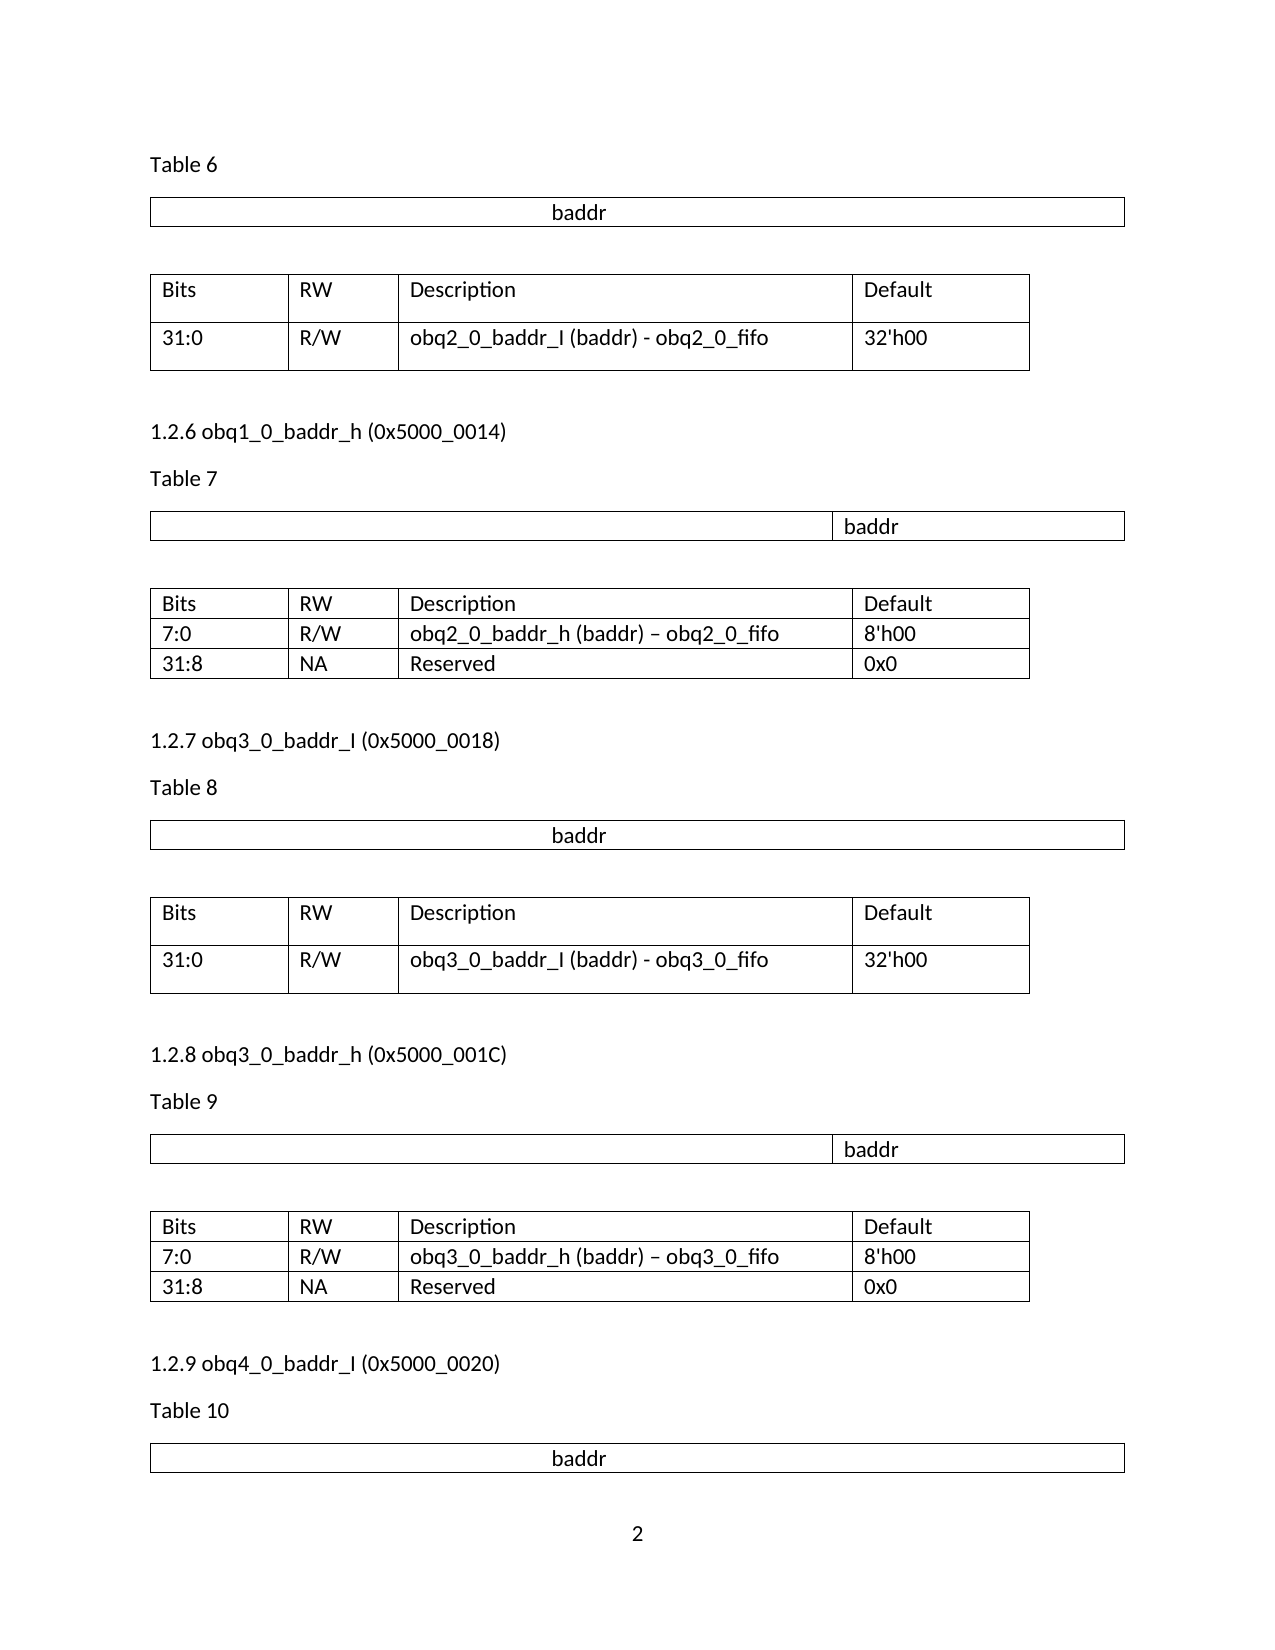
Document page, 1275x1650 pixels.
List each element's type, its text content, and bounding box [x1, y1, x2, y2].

table_header [151, 1444, 248, 1472]
table_header [735, 1444, 832, 1472]
text Table 8 [150, 773, 1125, 801]
table_cell R/W [289, 323, 398, 369]
table_header [832, 198, 930, 226]
text 1.2.9 obq4_0_baddr_I (0x5000_0020) [150, 1349, 1125, 1377]
table_cell 32'h00 [853, 946, 1029, 992]
table_cell Reserved [399, 649, 852, 678]
text 1.2.8 obq3_0_baddr_h (0x5000_001C) [150, 1040, 1125, 1068]
table_header [832, 821, 930, 849]
table_header [151, 198, 248, 226]
table_header [930, 821, 1027, 849]
table_header Description [399, 1212, 852, 1241]
table_cell 31:8 [151, 649, 288, 678]
table_header RW [289, 589, 398, 618]
table_cell 7:0 [151, 1242, 288, 1271]
table_header [1027, 1444, 1124, 1472]
table_header Default [853, 1212, 1029, 1241]
table_cell NA [289, 649, 398, 678]
table_header baddr [540, 198, 637, 226]
table_header baddr [540, 821, 637, 849]
table_header [151, 1135, 832, 1163]
table_header [345, 1444, 443, 1472]
table_header [151, 512, 832, 540]
table_header [735, 821, 832, 849]
text Table 7 [150, 464, 1125, 492]
table_header RW [289, 275, 398, 322]
table_header Bits [151, 898, 288, 944]
table_cell 8'h00 [853, 619, 1029, 648]
table_cell 8'h00 [853, 1242, 1029, 1271]
table_cell 32'h00 [853, 323, 1029, 369]
table_header [345, 821, 443, 849]
table_header [832, 1444, 930, 1472]
table_cell 31:8 [151, 1272, 288, 1301]
table_cell R/W [289, 946, 398, 992]
text Table 6 [150, 150, 1125, 178]
table_header [638, 198, 735, 226]
table_header Bits [151, 589, 288, 618]
table_header [638, 821, 735, 849]
table_header [248, 1444, 345, 1472]
text 1.2.7 obq3_0_baddr_I (0x5000_0018) [150, 726, 1125, 754]
text 1.2.6 obq1_0_baddr_h (0x5000_0014) [150, 417, 1125, 445]
table_header baddr [540, 1444, 637, 1472]
table_header [1027, 821, 1124, 849]
table_header Bits [151, 1212, 288, 1241]
table_cell obq2_0_baddr_h (baddr) – obq2_0_fifo [399, 619, 852, 648]
table_cell 0x0 [853, 649, 1029, 678]
table_header baddr [833, 512, 1124, 540]
table_cell obq3_0_baddr_h (baddr) – obq3_0_fifo [399, 1242, 852, 1271]
table_header RW [289, 1212, 398, 1241]
table_cell 0x0 [853, 1272, 1029, 1301]
table_cell Reserved [399, 1272, 852, 1301]
table_header [248, 821, 345, 849]
table_header RW [289, 898, 398, 944]
table_cell 31:0 [151, 323, 288, 369]
table_header [443, 821, 540, 849]
table_cell NA [289, 1272, 398, 1301]
table_cell 31:0 [151, 946, 288, 992]
table_cell R/W [289, 619, 398, 648]
table_cell obq2_0_baddr_I (baddr) - obq2_0_fifo [399, 323, 852, 369]
table_header Bits [151, 275, 288, 322]
table_header Default [853, 589, 1029, 618]
table_header [735, 198, 832, 226]
text Table 9 [150, 1087, 1125, 1115]
table_header [151, 821, 248, 849]
table_cell 7:0 [151, 619, 288, 648]
table_header Description [399, 589, 852, 618]
table_header [638, 1444, 735, 1472]
table_header baddr [833, 1135, 1124, 1163]
table_header [248, 198, 345, 226]
table_header Default [853, 898, 1029, 944]
table_header Description [399, 275, 852, 322]
table_header [443, 198, 540, 226]
text Table 10 [150, 1396, 1125, 1424]
table_header [345, 198, 443, 226]
table_cell R/W [289, 1242, 398, 1271]
table_header Description [399, 898, 852, 944]
table_header [930, 1444, 1027, 1472]
table_header [930, 198, 1027, 226]
table_header [443, 1444, 540, 1472]
table_cell obq3_0_baddr_I (baddr) - obq3_0_fifo [399, 946, 852, 992]
table_header Default [853, 275, 1029, 322]
table_header [1027, 198, 1124, 226]
